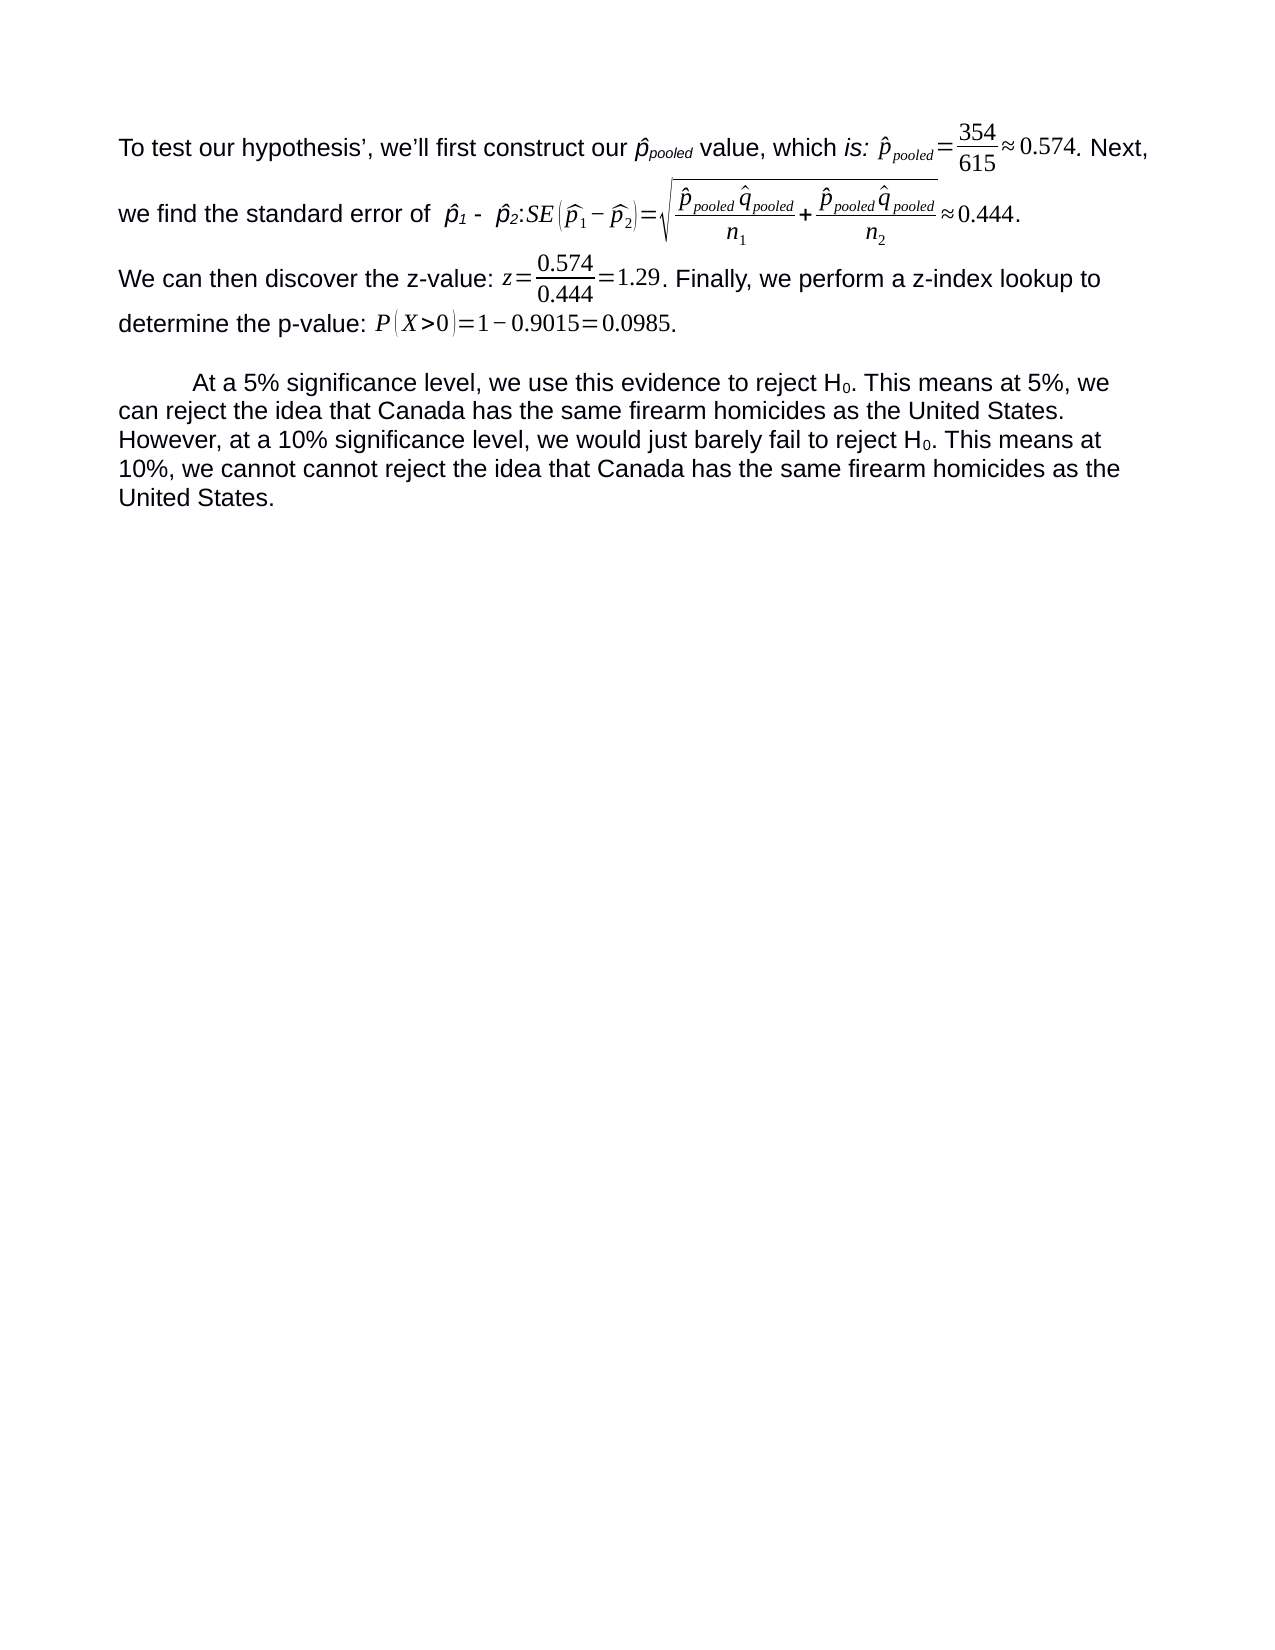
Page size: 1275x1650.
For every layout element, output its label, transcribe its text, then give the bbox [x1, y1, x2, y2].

text To test our hypothesis’, we’ll first construct our p̂pooled value, which is: . Next, we find the standard error of p̂1 - p̂2:. [118, 118, 1157, 249]
text At a 5% significance level, we use this evidence to reject H0. This means at 5%, we can reject the idea that Canada has the same firearm homicides as the United States. However, at a 10% significance level, we would just barely fail to reject H0. This means at 10%, we cannot cannot reject the idea that Canada has the same firearm homicides as the United States. [118, 367, 1157, 511]
text We can then discover the z-value: . Finally, we perform a z-index lookup to determine the p-value: . [118, 249, 1157, 339]
